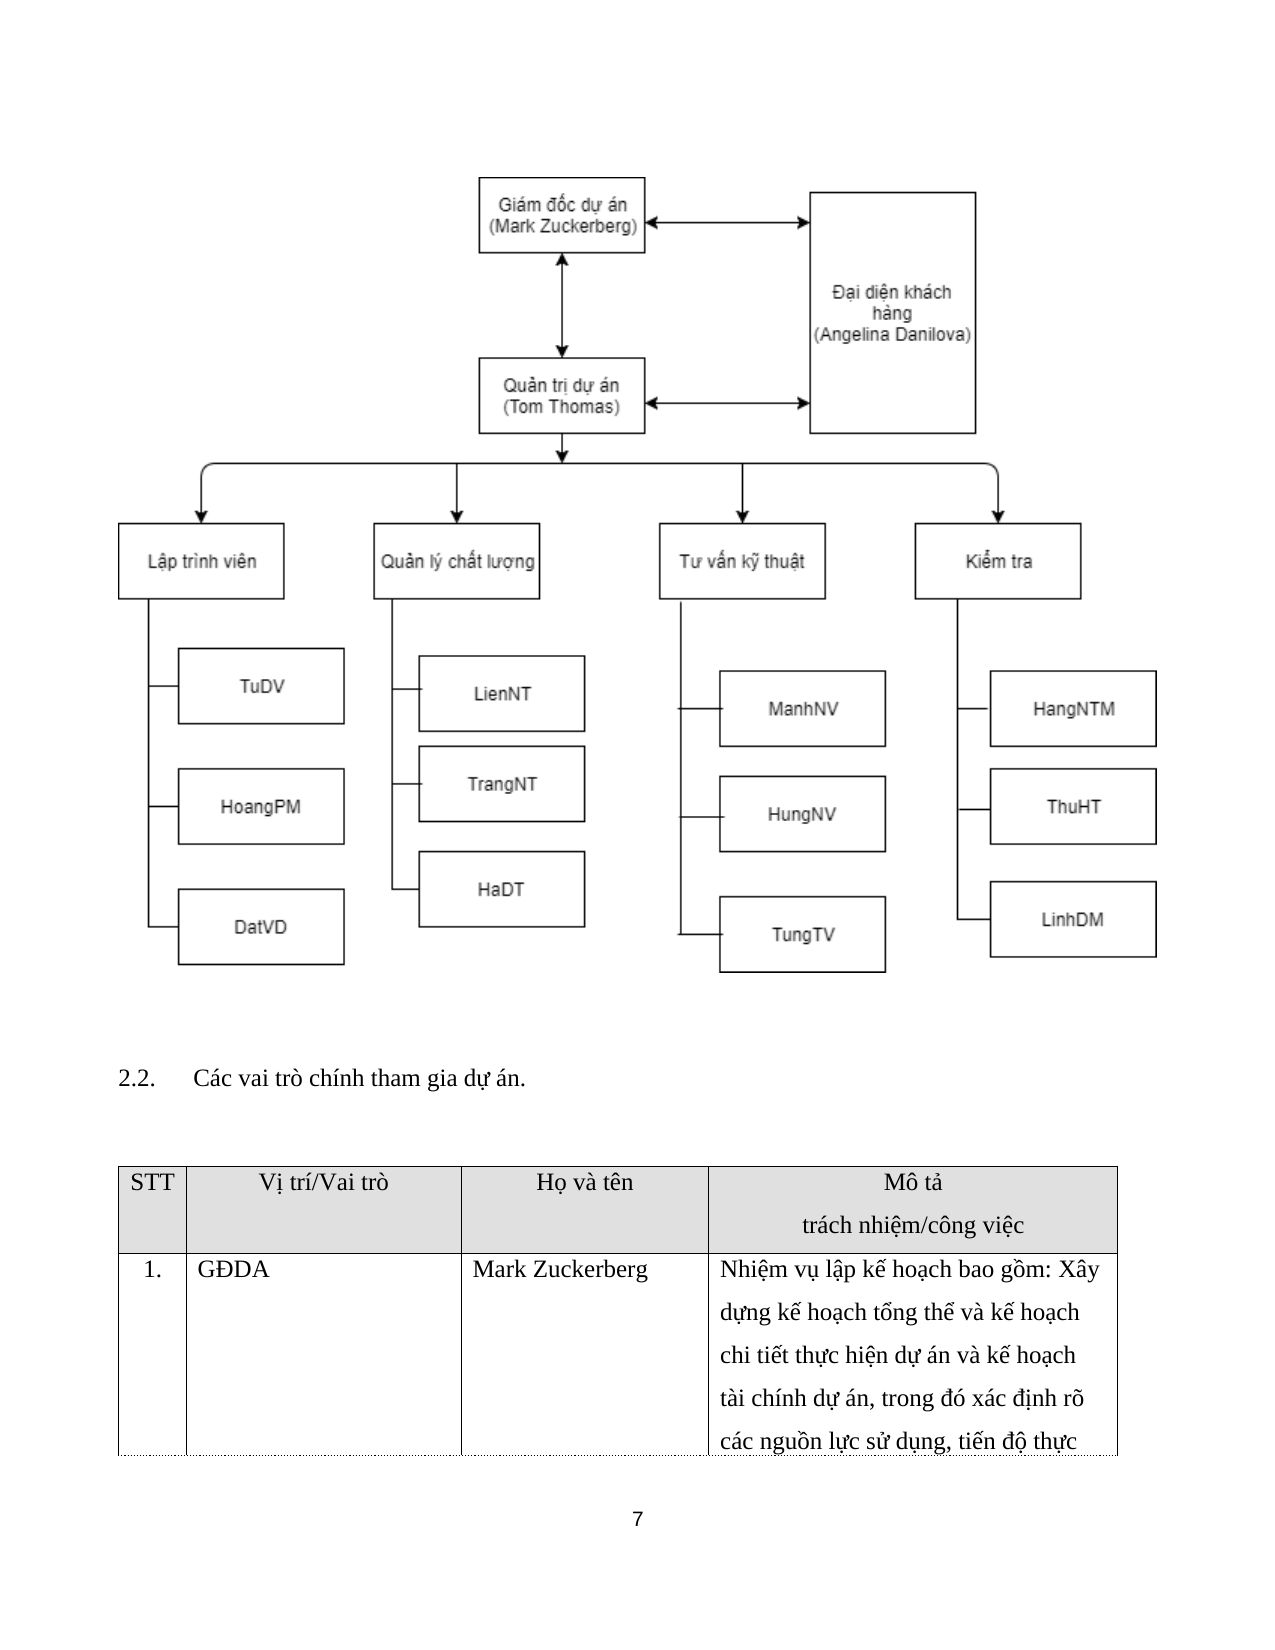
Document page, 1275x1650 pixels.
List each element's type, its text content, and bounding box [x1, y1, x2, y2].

table_header Vị trí/Vai trò [187, 1167, 461, 1253]
table_header STT [119, 1167, 186, 1253]
table_cell GĐDA [187, 1254, 461, 1455]
table_cell Mark Zuckerberg [462, 1254, 708, 1455]
picture [118, 177, 1157, 973]
table_header Họ và tên [462, 1167, 708, 1253]
table_header Mô tả trách nhiệm/công việc [709, 1167, 1117, 1253]
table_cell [709, 1254, 1117, 1455]
subtitle Các vai trò chính tham gia dự án. [118, 1063, 1157, 1092]
table_cell 1. [119, 1254, 186, 1455]
